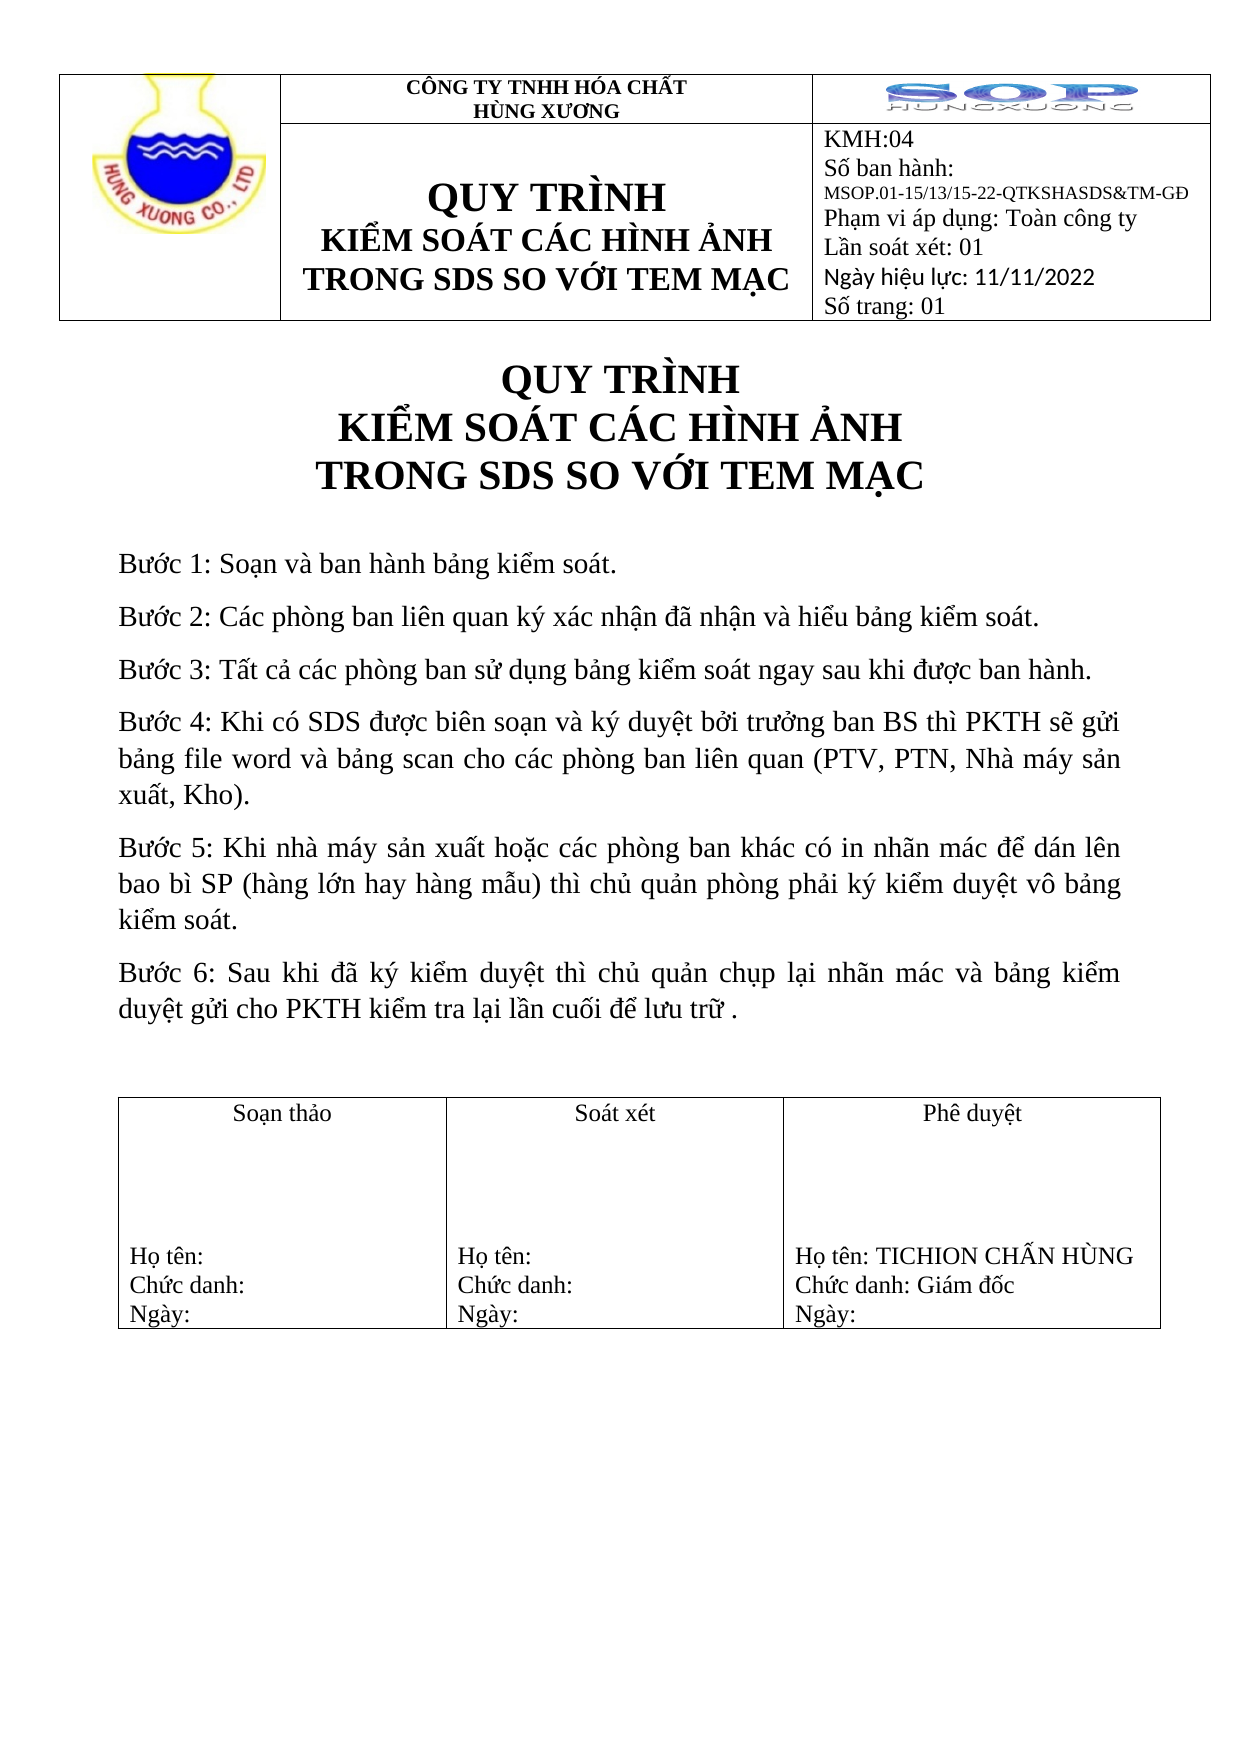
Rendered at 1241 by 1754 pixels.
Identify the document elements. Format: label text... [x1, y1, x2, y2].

table_header Phê duyệt Họ tên: TICHION CHẤN HÙNG Chức danh: Giám đốc Ngày: [784, 1098, 1160, 1328]
picture [881, 81, 1142, 113]
text QUY TRÌNH [118, 354, 1122, 402]
text Bước 1: Soạn và ban hành bảng kiểm soát. [118, 546, 1122, 580]
text TRONG SDS SO VỚI TEM MẠC [118, 450, 1122, 498]
text Bước 3: Tất cả các phòng ban sử dụng bảng kiểm soát ngay sau khi được ban hành. [118, 652, 1122, 685]
text Bước 2: Các phòng ban liên quan ký xác nhận đã nhận và hiểu bảng kiểm soát. [118, 599, 1122, 632]
text KIỂM SOÁT CÁC HÌNH ẢNH [118, 402, 1122, 450]
picture [92, 75, 266, 234]
text Bước 6: Sau khi đã ký kiểm duyệt thì chủ quản chụp lại nhãn mác và bảng kiểm duyệt gửi cho PKTH kiểm tra lại lần cuối để lưu trữ . [118, 955, 1122, 1024]
text Bước 4: Khi có SDS được biên soạn và ký duyệt bởi trưởng ban BS thì PKTH sẽ gửi bảng file word và bảng scan cho các phòng ban liên quan (PTV, PTN, Nhà máy sản xuất, Kho). [118, 704, 1122, 810]
table_header Soát xét Họ tên: Chức danh: Ngày: [447, 1098, 783, 1328]
table_header Soạn thảo Họ tên: Chức danh: Ngày: [119, 1098, 446, 1328]
text Bước 5: Khi nhà máy sản xuất hoặc các phòng ban khác có in nhãn mác để dán lên bao bì SP (hàng lớn hay hàng mẫu) thì chủ quản phòng phải ký kiểm duyệt vô bảng kiểm soát. [118, 830, 1122, 936]
